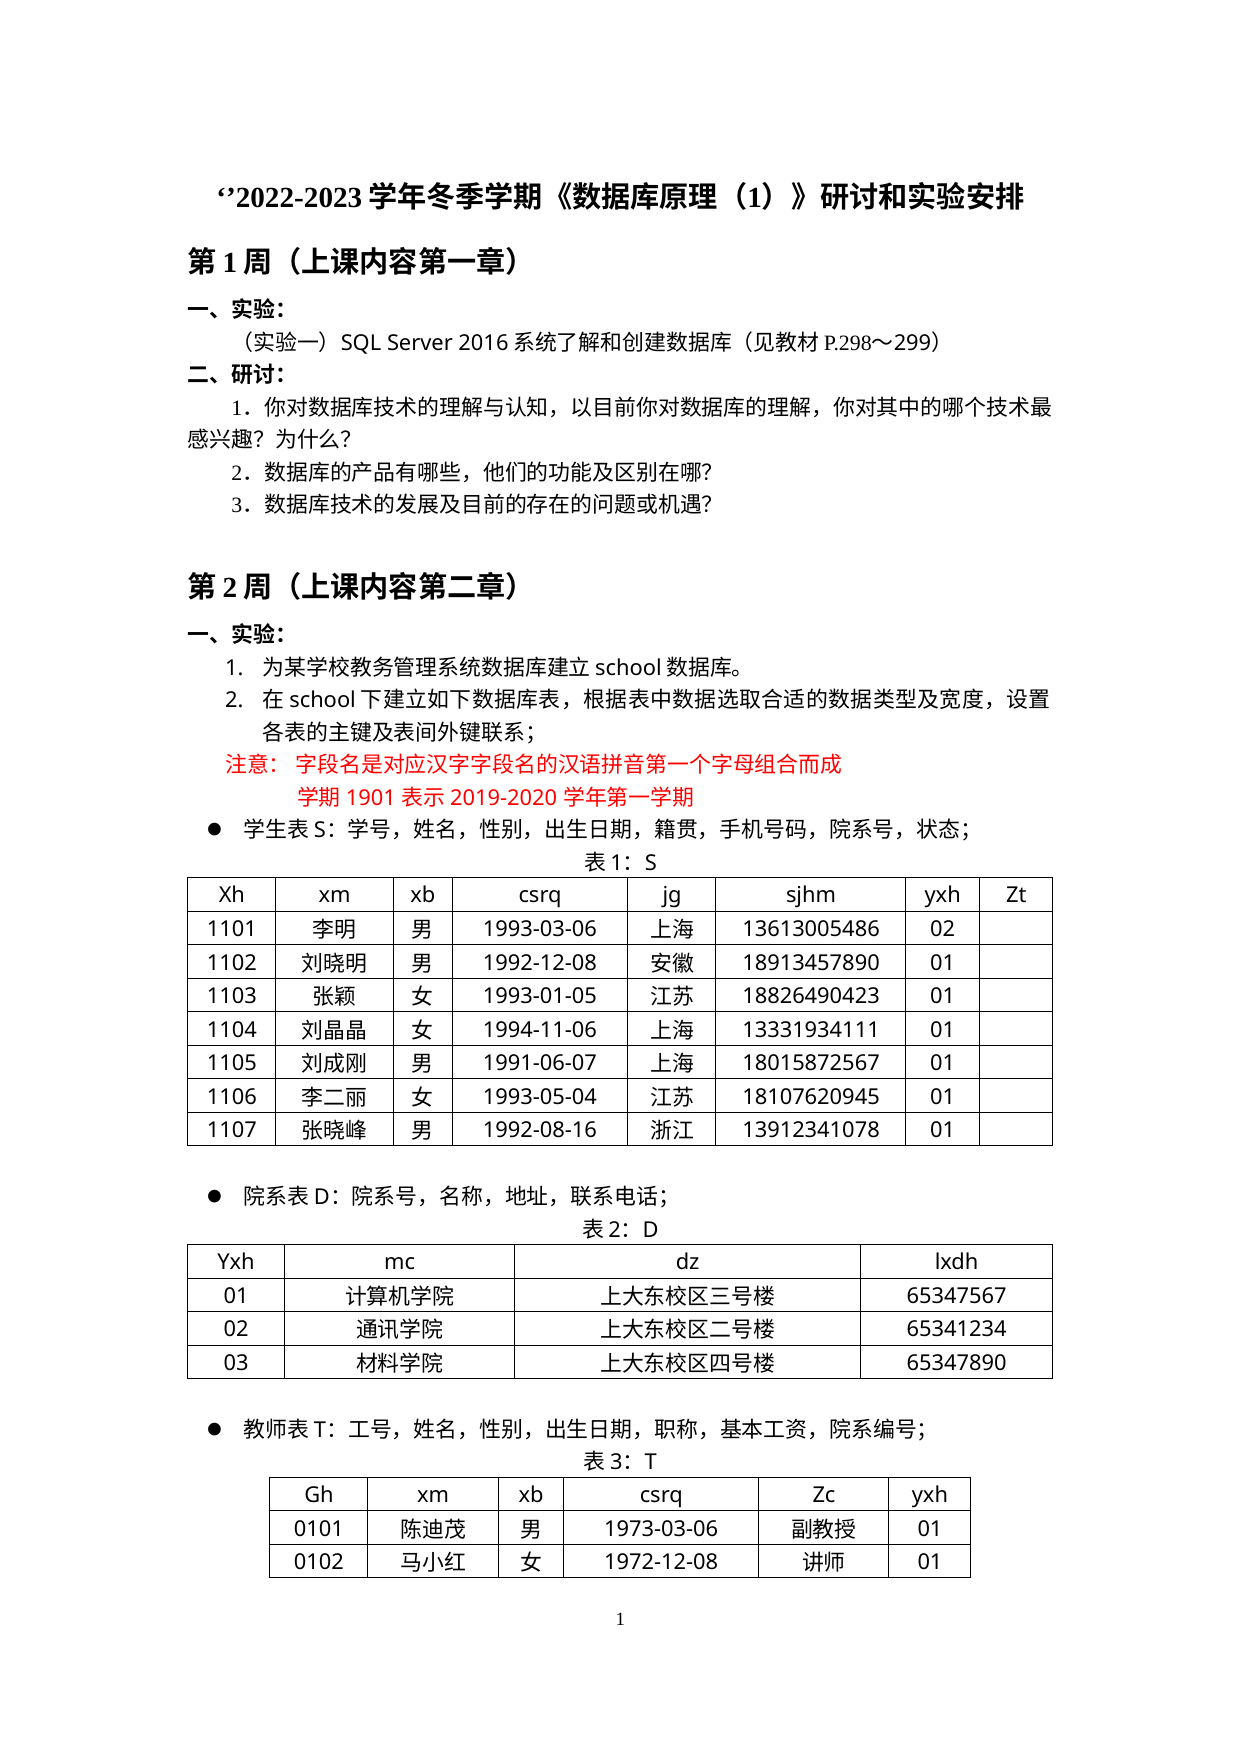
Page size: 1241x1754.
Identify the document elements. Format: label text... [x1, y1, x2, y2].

table_cell 01 [906, 1079, 979, 1112]
table_cell [564, 1545, 758, 1577]
list 2．数据库的产品有哪些，他们的功能及区别在哪？ [187, 454, 1053, 487]
text 表3：T [187, 1444, 1053, 1477]
table_cell 通讯学院 [285, 1312, 514, 1344]
table_cell 02 [906, 912, 979, 944]
table_cell 1105 [188, 1046, 275, 1078]
table_cell 65347890 [861, 1346, 1052, 1378]
table_cell 刘成刚 [276, 1046, 393, 1078]
list 教师表T：工号，姓名，性别，出生日期，职称，基本工资，院系编号； [206, 1412, 1053, 1444]
table_cell [453, 1113, 627, 1145]
table_cell 上海 [628, 1046, 715, 1078]
table_cell 计算机学院 [285, 1279, 514, 1311]
table_cell 1104 [188, 1012, 275, 1045]
table_cell [980, 912, 1052, 944]
table_cell [564, 1511, 758, 1544]
table_cell 浙江 [628, 1113, 715, 1145]
table_cell 上大东校区四号楼 [515, 1346, 860, 1378]
table_cell 18913457890 [716, 945, 905, 978]
table_cell [980, 945, 1052, 978]
table_cell 13912341078 [716, 1113, 905, 1145]
table_cell 江苏 [628, 979, 715, 1011]
list 为某学校教务管理系统数据库建立school数据库。 [225, 649, 1053, 682]
table_header yxh [906, 878, 979, 911]
table_header xm [368, 1478, 498, 1510]
text 二、研讨： [187, 357, 1053, 389]
table_cell 65347567 [861, 1279, 1052, 1311]
table_cell [453, 1012, 627, 1045]
list 在school下建立如下数据库表，根据表中数据选取合适的数据类型及宽度，设置各表的主键及表间外键联系； [225, 682, 1053, 747]
table_cell 女 [394, 979, 452, 1011]
table_cell [980, 1113, 1052, 1145]
table_cell [453, 1046, 627, 1078]
text 表2：D [187, 1211, 1053, 1244]
table_header Zt [980, 878, 1052, 911]
text 第2周（上课内容第二章） [187, 552, 1053, 617]
table_cell 01 [188, 1279, 284, 1311]
table_cell 01 [889, 1511, 970, 1544]
table_cell 01 [906, 979, 979, 1011]
table_cell 马小红 [368, 1545, 498, 1577]
table_cell [980, 1079, 1052, 1112]
table_cell [980, 979, 1052, 1011]
table_cell 陈迪茂 [368, 1511, 498, 1544]
table_cell 18826490423 [716, 979, 905, 1011]
table_cell 上海 [628, 912, 715, 944]
table_header xb [394, 878, 452, 911]
table_cell 01 [889, 1545, 970, 1577]
table_cell 副教授 [759, 1511, 888, 1544]
text 一、实验： [187, 292, 1053, 324]
text 表1：S [187, 844, 1053, 877]
table_cell 李明 [276, 912, 393, 944]
table_cell 安徽 [628, 945, 715, 978]
table_cell [453, 945, 627, 978]
table_cell 65341234 [861, 1312, 1052, 1344]
table_header Xh [188, 878, 275, 911]
table_cell 01 [906, 1046, 979, 1078]
table_cell 女 [394, 1012, 452, 1045]
table_header lxdh [861, 1245, 1052, 1277]
table_cell 1102 [188, 945, 275, 978]
table_cell 男 [394, 1046, 452, 1078]
text ‘’2022-2023学年冬季学期《数据库原理（1）》研讨和实验安排 [187, 162, 1053, 227]
table_cell 01 [906, 1113, 979, 1145]
table_cell [453, 979, 627, 1011]
table_cell 1107 [188, 1113, 275, 1145]
table_cell 1106 [188, 1079, 275, 1112]
table_cell 张颖 [276, 979, 393, 1011]
table_header xb [499, 1478, 563, 1510]
table_cell 0102 [270, 1545, 367, 1577]
table_cell 女 [499, 1545, 563, 1577]
table_cell 李二丽 [276, 1079, 393, 1112]
text 一、实验： [187, 617, 1053, 649]
text 学期 1901 表示 2019-2020 学年第一学期 [231, 779, 1053, 812]
table_cell 13331934111 [716, 1012, 905, 1045]
table_header Zc [759, 1478, 888, 1510]
table_cell 18107620945 [716, 1079, 905, 1112]
list 学生表S：学号，姓名，性别，出生日期，籍贯，手机号码，院系号，状态； [206, 812, 1053, 844]
text 注意： 字段名是对应汉字字段名的汉语拼音第一个字母组合而成 [187, 747, 1053, 779]
table_header csrq [453, 878, 627, 911]
table_cell 男 [394, 1113, 452, 1145]
table_cell 男 [394, 945, 452, 978]
table_cell 江苏 [628, 1079, 715, 1112]
text 第1周（上课内容第一章） [187, 227, 1053, 292]
table_cell 18015872567 [716, 1046, 905, 1078]
table_cell 13613005486 [716, 912, 905, 944]
list 1．你对数据库技术的理解与认知，以目前你对数据库的理解，你对其中的哪个技术最感兴趣？为什么？ [187, 389, 1053, 454]
table_header mc [285, 1245, 514, 1277]
table_cell [980, 1046, 1052, 1078]
table_header yxh [889, 1478, 970, 1510]
table_cell 1101 [188, 912, 275, 944]
table_cell 女 [394, 1079, 452, 1112]
table_cell 刘晓明 [276, 945, 393, 978]
table_cell 上大东校区三号楼 [515, 1279, 860, 1311]
list 院系表D：院系号，名称，地址，联系电话； [206, 1179, 1053, 1211]
table_cell [453, 912, 627, 944]
table_header sjhm [716, 878, 905, 911]
table_cell 刘晶晶 [276, 1012, 393, 1045]
table_cell 上大东校区二号楼 [515, 1312, 860, 1344]
table_cell 张晓峰 [276, 1113, 393, 1145]
table_cell 0101 [270, 1511, 367, 1544]
table_cell 男 [394, 912, 452, 944]
table_header xm [276, 878, 393, 911]
table_header jg [628, 878, 715, 911]
table_cell 02 [188, 1312, 284, 1344]
table_cell [980, 1012, 1052, 1045]
table_cell 材料学院 [285, 1346, 514, 1378]
list 3．数据库技术的发展及目前的存在的问题或机遇？ [187, 487, 1053, 519]
table_header Gh [270, 1478, 367, 1510]
list （实验一）SQL Server 2016系统了解和创建数据库（见教材P.298～299） [231, 324, 1053, 357]
table_cell 01 [906, 1012, 979, 1045]
table_cell [453, 1079, 627, 1112]
table_cell 男 [499, 1511, 563, 1544]
table_header csrq [564, 1478, 758, 1510]
table_cell 上海 [628, 1012, 715, 1045]
table_header Yxh [188, 1245, 284, 1277]
table_cell 03 [188, 1346, 284, 1378]
table_cell 1103 [188, 979, 275, 1011]
table_cell 讲师 [759, 1545, 888, 1577]
table_header dz [515, 1245, 860, 1277]
table_cell 01 [906, 945, 979, 978]
